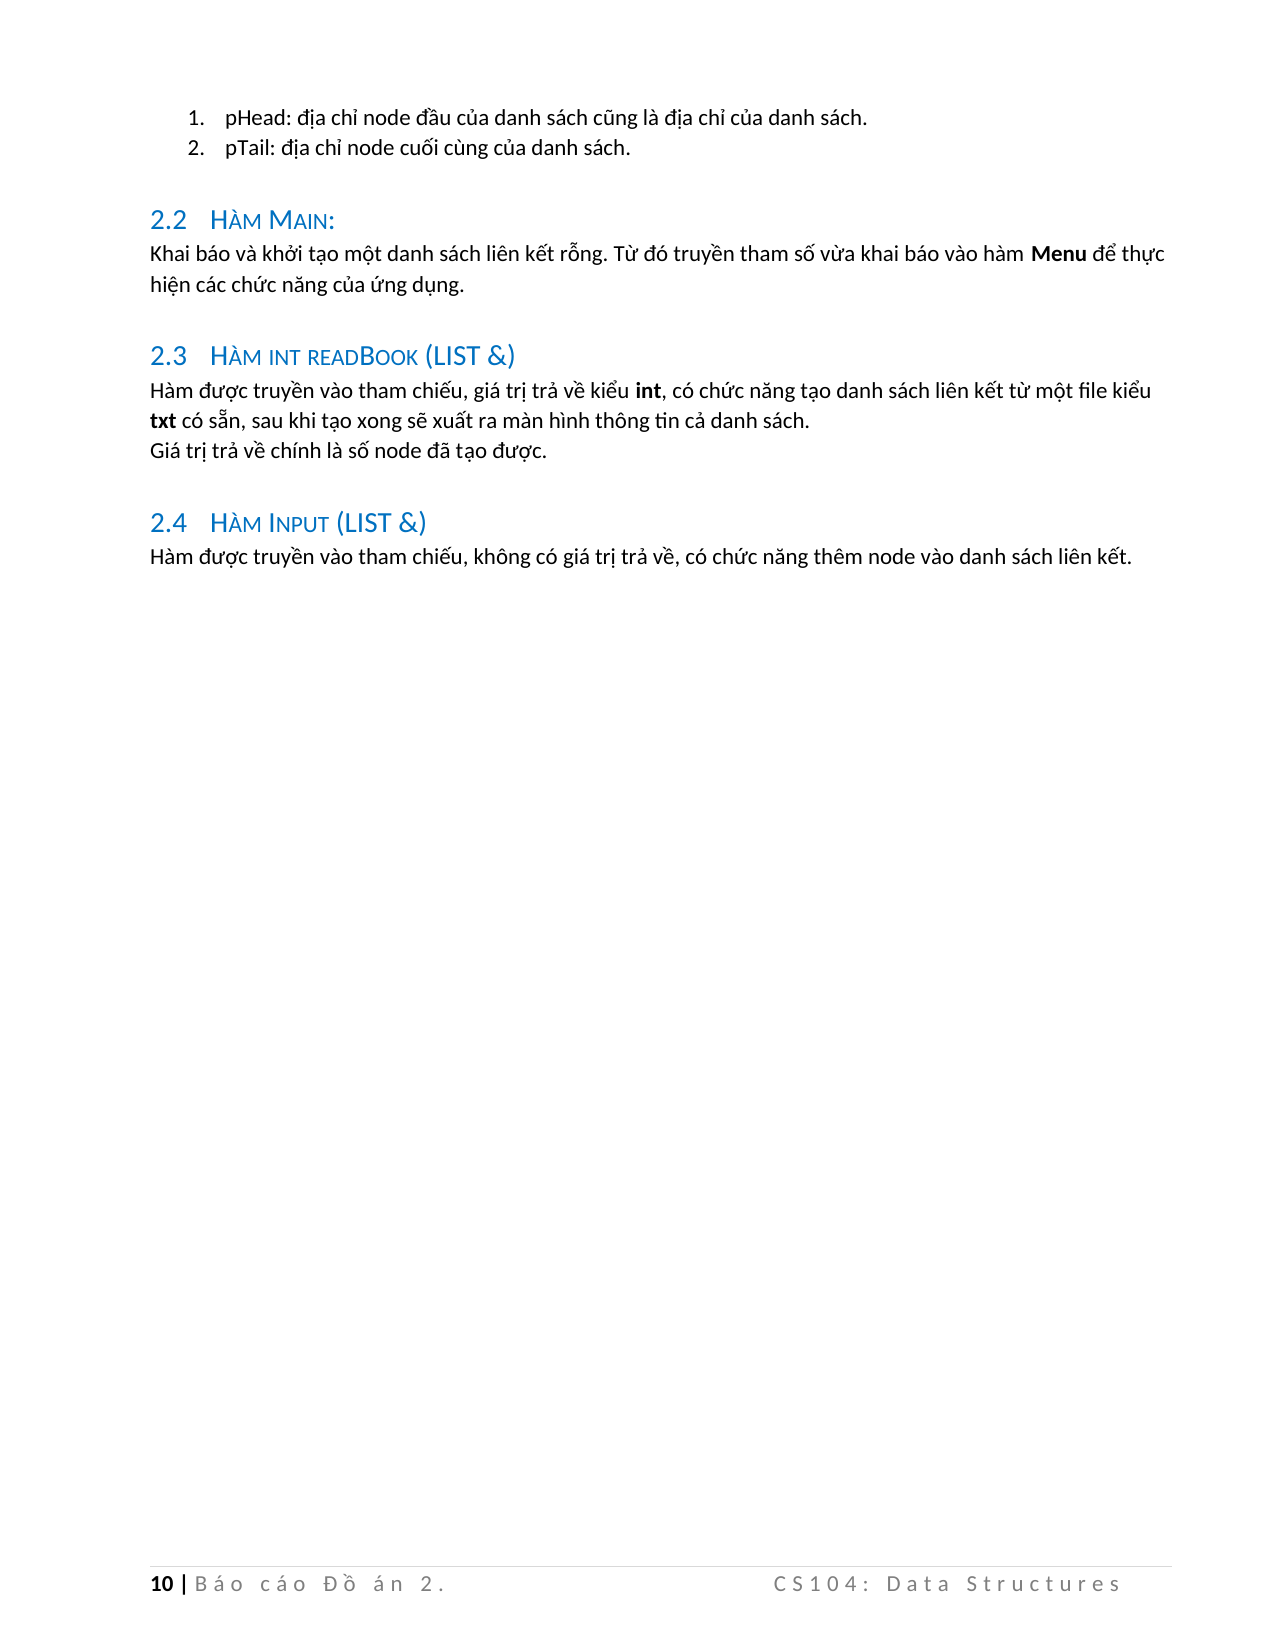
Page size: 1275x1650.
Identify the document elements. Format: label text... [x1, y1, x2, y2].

subtitle Hàm Main: [150, 201, 1172, 237]
subtitle Hàm int readBook (LIST &) [150, 337, 1172, 373]
subtitle Hàm Input (LIST &) [150, 504, 1172, 539]
text Hàm được truyền vào tham chiếu, giá trị trả về kiểu int, có chức năng tạo danh sách liên kết từ một file kiểu txt có sẵn, sau khi tạo xong sẽ xuất ra màn hình thông tin cả danh sách. Giá trị trả về chính là số node đã tạo được. [150, 376, 1172, 464]
list pHead: địa chỉ node đầu của danh sách cũng là địa chỉ của danh sách. [187, 103, 1172, 131]
list pTail: địa chỉ node cuối cùng của danh sách. [187, 133, 1172, 161]
text Hàm được truyền vào tham chiếu, không có giá trị trả về, có chức năng thêm node vào danh sách liên kết. [150, 542, 1172, 570]
text Khai báo và khởi tạo một danh sách liên kết rỗng. Từ đó truyền tham số vừa khai báo vào hàm Menu để thực hiện các chức năng của ứng dụng. [150, 239, 1172, 298]
